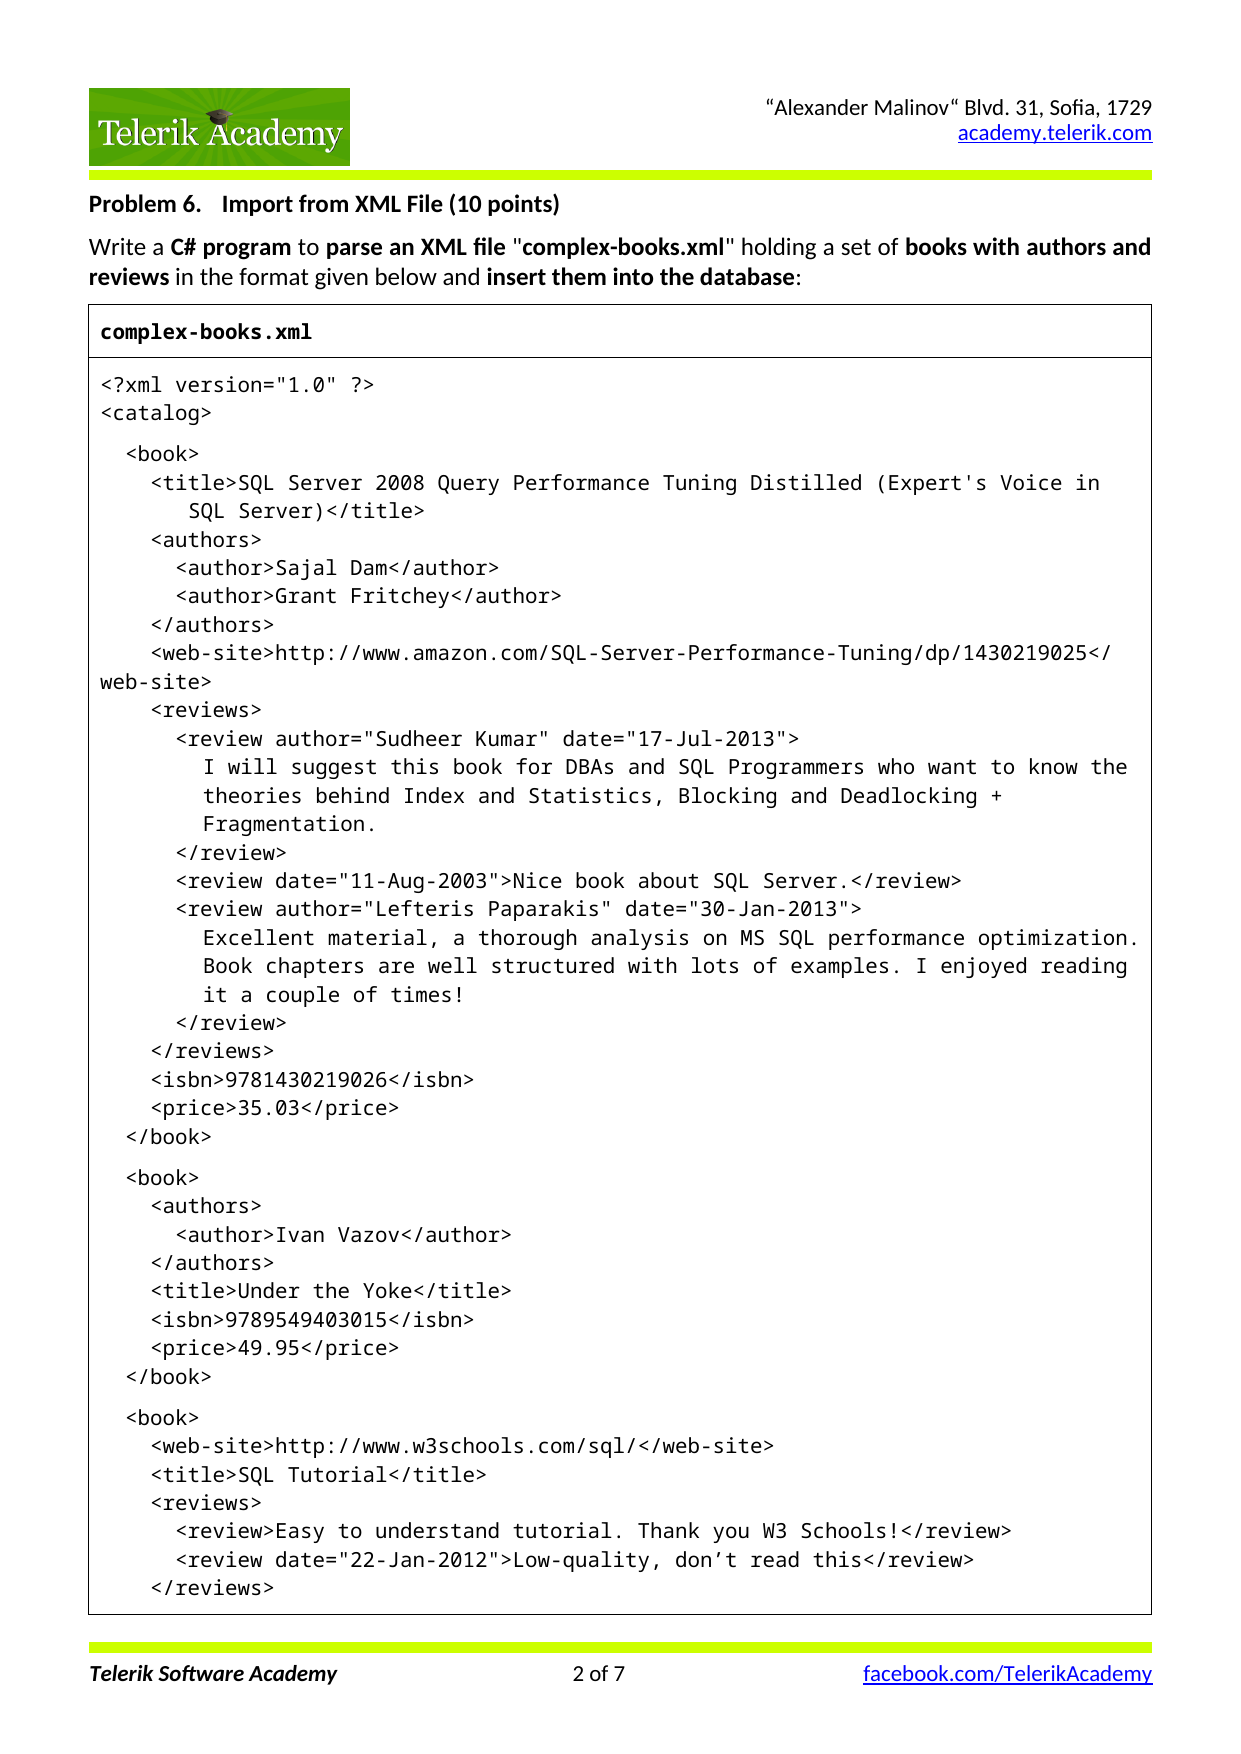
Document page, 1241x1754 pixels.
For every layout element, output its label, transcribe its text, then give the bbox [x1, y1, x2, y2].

table_header complex-books.xml [89, 305, 1151, 357]
text Write a C# program to parse an XML file "complex-books.xml" holding a set of books with authors and reviews in the format given below and insert them into the database: [89, 231, 1152, 292]
picture [89, 88, 350, 166]
subtitle Import from XML File (10 points) [89, 188, 1152, 218]
